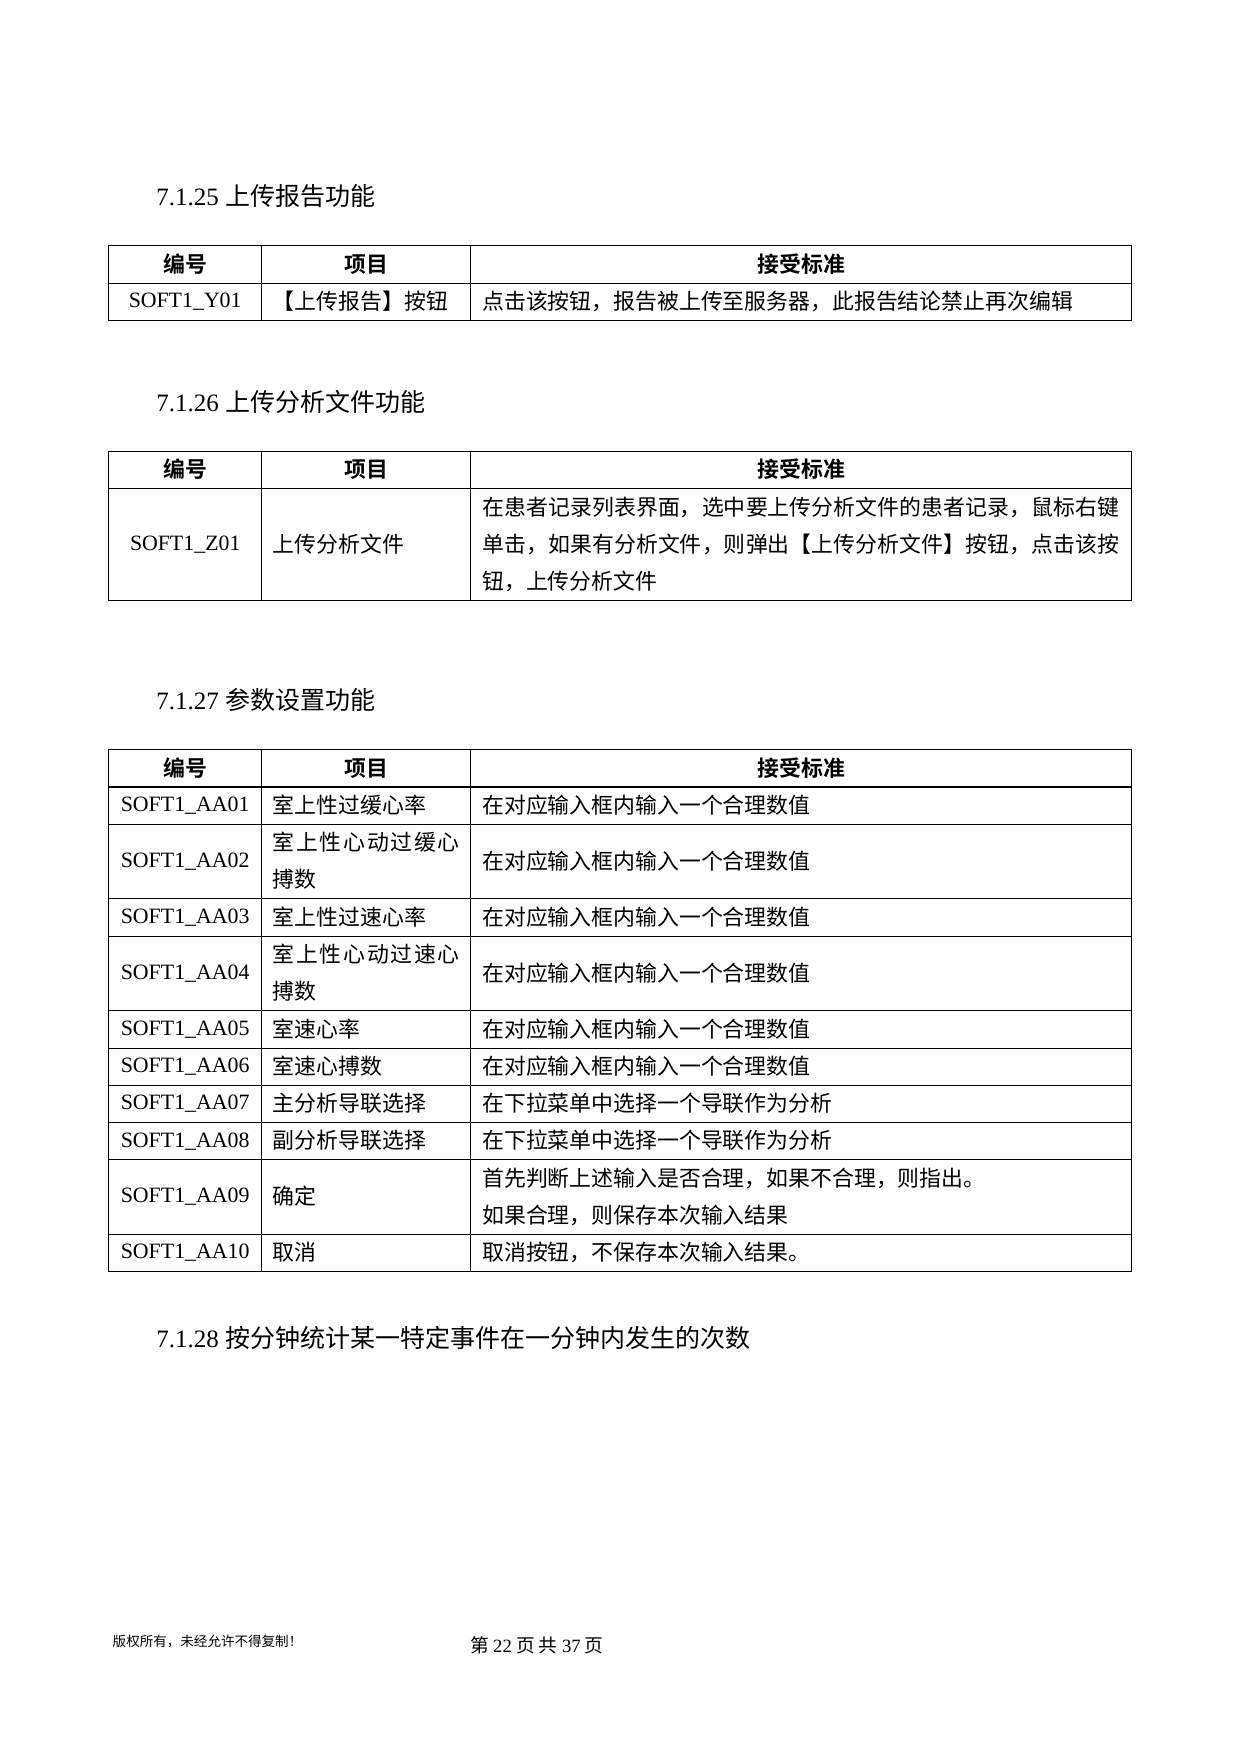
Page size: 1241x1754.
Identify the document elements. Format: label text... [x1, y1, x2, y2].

table_cell SOFT1_AA09 [109, 1160, 261, 1234]
table_cell 在对应输入框内输入一个合理数值 [471, 937, 1131, 1010]
table_cell 确定 [262, 1160, 470, 1234]
table_header 项目 [262, 246, 470, 282]
table_cell 点击该按钮，报告被上传至服务器，此报告结论禁止再次编辑 [471, 284, 1131, 320]
table_cell 在对应输入框内输入一个合理数值 [471, 825, 1131, 898]
table_header 接受标准 [471, 452, 1131, 488]
table_cell 室上性过速心率 [262, 899, 470, 936]
table_cell 在对应输入框内输入一个合理数值 [471, 899, 1131, 936]
table_cell 取消按钮，不保存本次输入结果。 [471, 1235, 1131, 1271]
table_cell 首先判断上述输入是否合理，如果不合理，则指出。 如果合理，则保存本次输入结果 [471, 1160, 1131, 1234]
table_cell 取消 [262, 1235, 470, 1271]
table_cell SOFT1_AA07 [109, 1086, 261, 1122]
table_cell 在对应输入框内输入一个合理数值 [471, 1011, 1131, 1047]
table_header 编号 [109, 246, 261, 282]
table_cell SOFT1_Z01 [109, 489, 261, 600]
table_header 编号 [109, 750, 261, 786]
table_cell SOFT1_AA08 [109, 1123, 261, 1159]
table_cell SOFT1_AA06 [109, 1049, 261, 1085]
table_cell SOFT1_AA01 [109, 788, 261, 824]
table_cell 在对应输入框内输入一个合理数值 [471, 1049, 1131, 1085]
table_cell SOFT1_AA04 [109, 937, 261, 1010]
table_header 接受标准 [471, 246, 1131, 282]
table_cell 上传分析文件 [262, 489, 470, 600]
table_header 接受标准 [471, 750, 1131, 786]
list 7.1.25 上传报告功能 [156, 162, 1128, 227]
table_header 项目 [262, 452, 470, 488]
list 7.1.27 参数设置功能 [156, 666, 1128, 731]
table_cell 在对应输入框内输入一个合理数值 [471, 788, 1131, 824]
table_cell SOFT1_AA02 [109, 825, 261, 898]
table_cell 室上性心动过速心搏数 [262, 937, 470, 1010]
table_cell SOFT1_AA03 [109, 899, 261, 936]
table_cell SOFT1_Y01 [109, 284, 261, 320]
table_cell 室速心率 [262, 1011, 470, 1047]
table_cell 副分析导联选择 [262, 1123, 470, 1159]
table_cell SOFT1_AA05 [109, 1011, 261, 1047]
table_cell 室速心搏数 [262, 1049, 470, 1085]
table_cell 在患者记录列表界面，选中要上传分析文件的患者记录，鼠标右键单击，如果有分析文件，则弹出【上传分析文件】按钮，点击该按钮，上传分析文件 [471, 489, 1131, 600]
table_header 项目 [262, 750, 470, 786]
list 7.1.26 上传分析文件功能 [156, 368, 1128, 433]
table_cell 主分析导联选择 [262, 1086, 470, 1122]
table_cell 【上传报告】按钮 [262, 284, 470, 320]
table_cell SOFT1_AA10 [109, 1235, 261, 1271]
table_cell 室上性过缓心率 [262, 788, 470, 824]
table_cell 室上性心动过缓心搏数 [262, 825, 470, 898]
list 7.1.28 按分钟统计某一特定事件在一分钟内发生的次数 [156, 1304, 1128, 1369]
table_cell 在下拉菜单中选择一个导联作为分析 [471, 1086, 1131, 1122]
table_cell 在下拉菜单中选择一个导联作为分析 [471, 1123, 1131, 1159]
table_header 编号 [109, 452, 261, 488]
